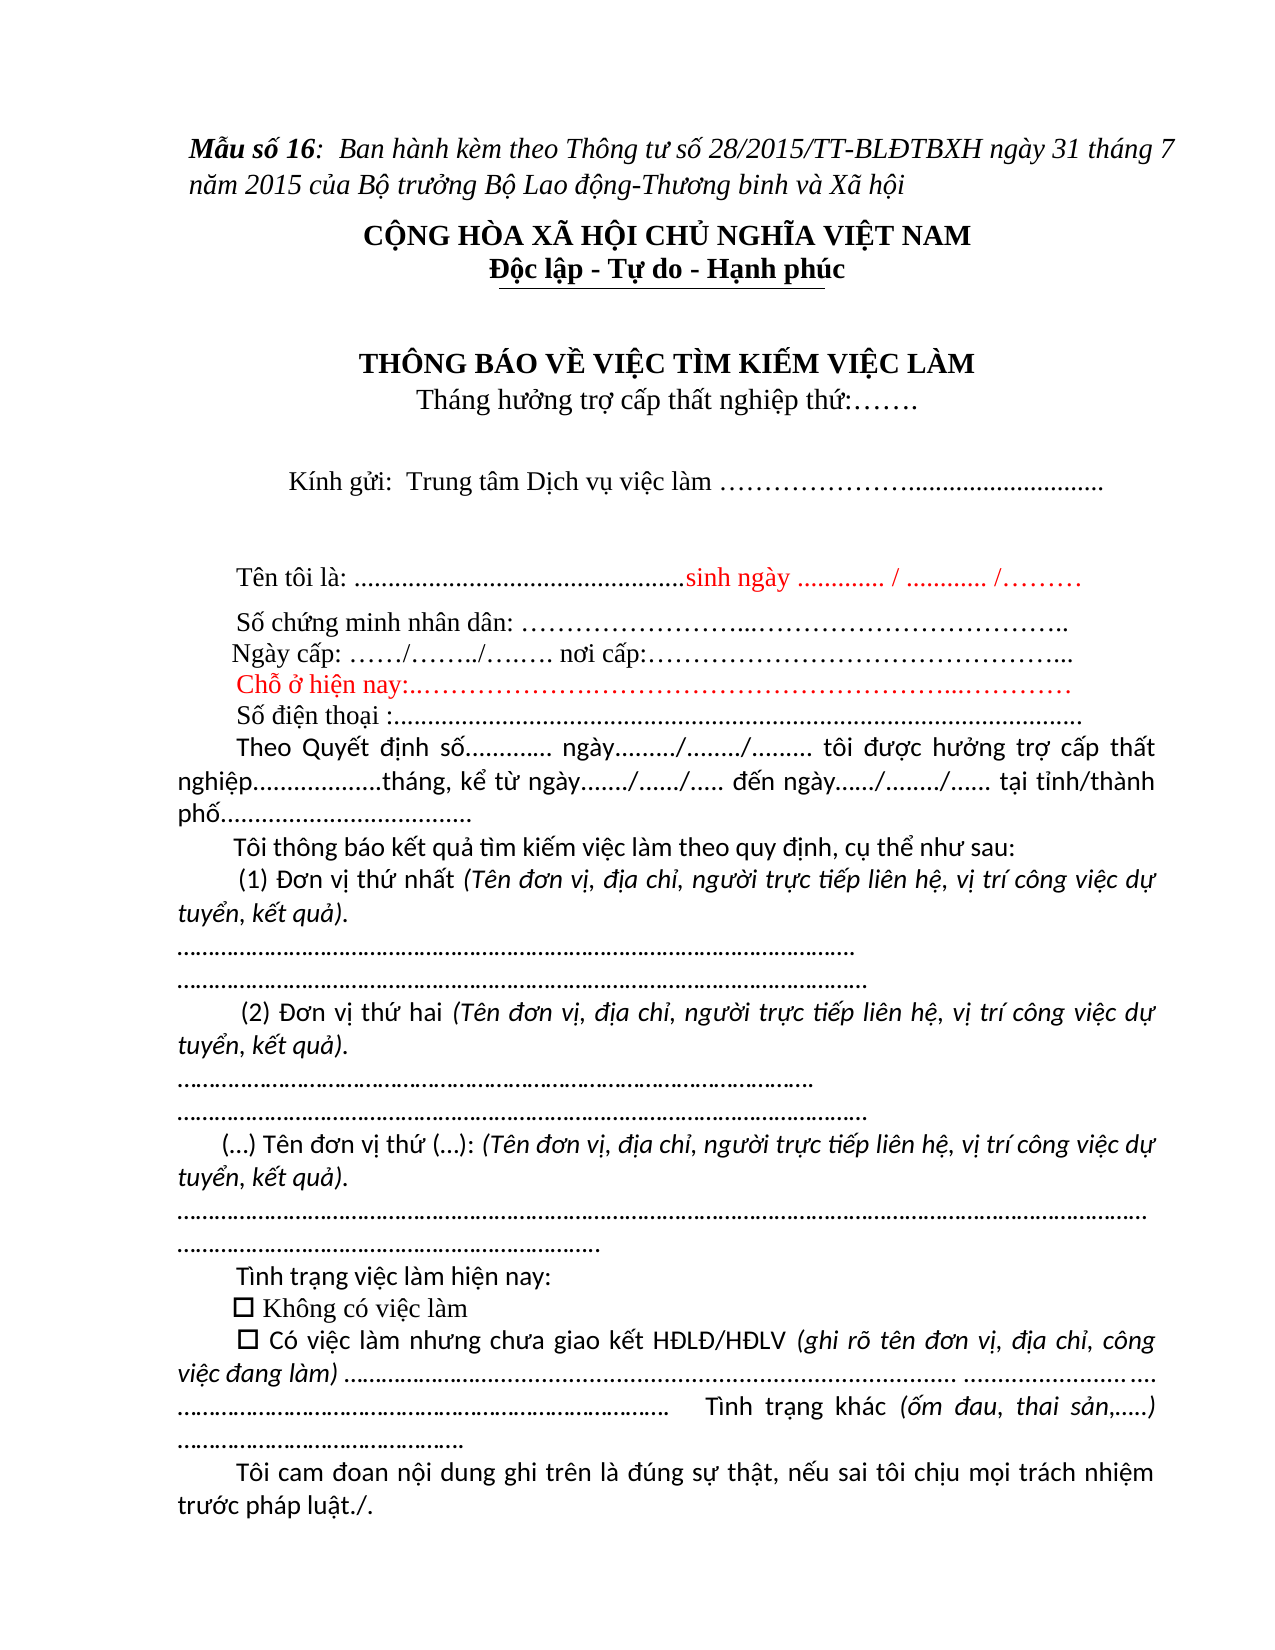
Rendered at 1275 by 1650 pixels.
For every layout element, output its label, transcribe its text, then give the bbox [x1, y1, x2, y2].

text ………………………………………………………………………………………………… [177, 1094, 1157, 1127]
text Số chứng minh nhân dân: ……………………...…………………………….. [177, 606, 1157, 637]
text Không có việc làm [177, 1292, 1157, 1323]
text Tên tôi là: .................................................sinh ngày ............. / ............ /……… [177, 558, 1157, 593]
text Tình trạng việc làm hiện nay: [177, 1259, 1157, 1292]
text Độc lập - Tự do - Hạnh phúc [177, 252, 1157, 285]
text Có việc làm nhưng chưa giao kết HĐLĐ/HĐLV (ghi rõ tên đơn vị, địa chỉ, công việc đang làm) …………………….................................................................... ............................……………………………………………………………………. Tình trạng khác (ốm đau, thai sản,…..)………………………………………. [177, 1323, 1157, 1455]
text (1) Đơn vị thứ nhất (Tên đơn vị, địa chỉ, người trực tiếp liên hệ, vị trí công việc dự tuyển, kết quả). [177, 863, 1157, 929]
text ………………………………………………………………………………………………. [177, 929, 1157, 962]
text ………..………………………………………………………………………………. [177, 1061, 1157, 1094]
text Số điện thoại :...................................................................................................... [177, 699, 1157, 731]
text THÔNG BÁO VỀ VIỆC TÌM KIẾM VIỆC LÀM Tháng hưởng trợ cấp thất nghiệp thứ:……. [177, 346, 1157, 416]
text Chỗ ở hiện nay:..……………….…………………………………...………… [177, 668, 1157, 699]
text CỘNG HÒA XÃ HỘI CHỦ NGHĨA VIỆT NAM [177, 218, 1157, 252]
text ………………………………………………………………………………………………… [177, 962, 1157, 995]
text Tôi thông báo kết quả tìm kiếm việc làm theo quy định, cụ thể như sau: [215, 830, 1157, 863]
table_header Mẫu số 16: Ban hành kèm theo Thông tư số 28/2015/TT-BLĐTBXH ngày 31 tháng 7 năm 2015 của Bộ trưởng Bộ Lao động-Thương binh và Xã hội [177, 118, 1212, 218]
text (2) Đơn vị thứ hai (Tên đơn vị, địa chỉ, người trực tiếp liên hệ, vị trí công việc dự tuyển, kết quả). [177, 995, 1157, 1061]
text (…) Tên đơn vị thứ (…): (Tên đơn vị, địa chỉ, người trực tiếp liên hệ, vị trí công việc dự tuyển, kết quả). [177, 1127, 1157, 1193]
text Tôi cam đoan nội dung ghi trên là đúng sự thật, nếu sai tôi chịu mọi trách nhiệm trước pháp luật./. [177, 1455, 1157, 1521]
text Kính gửi: Trung tâm Dịch vụ việc làm …………………............................. [177, 462, 1157, 498]
text Theo Quyết định số..........… ngày........./......../......... tôi được hưởng trợ cấp thất nghiệp...................tháng, kể từ ngày......./....../..... đến ngày….../......../...... tại tỉnh/thành phố..................................... [177, 731, 1157, 830]
text …………………………………………………………………………………………………………………………………………………………………………………………………….. [177, 1193, 1157, 1259]
text Ngày cấp: ……/……../….…. nơi cấp:………………………………………... [177, 637, 1157, 668]
